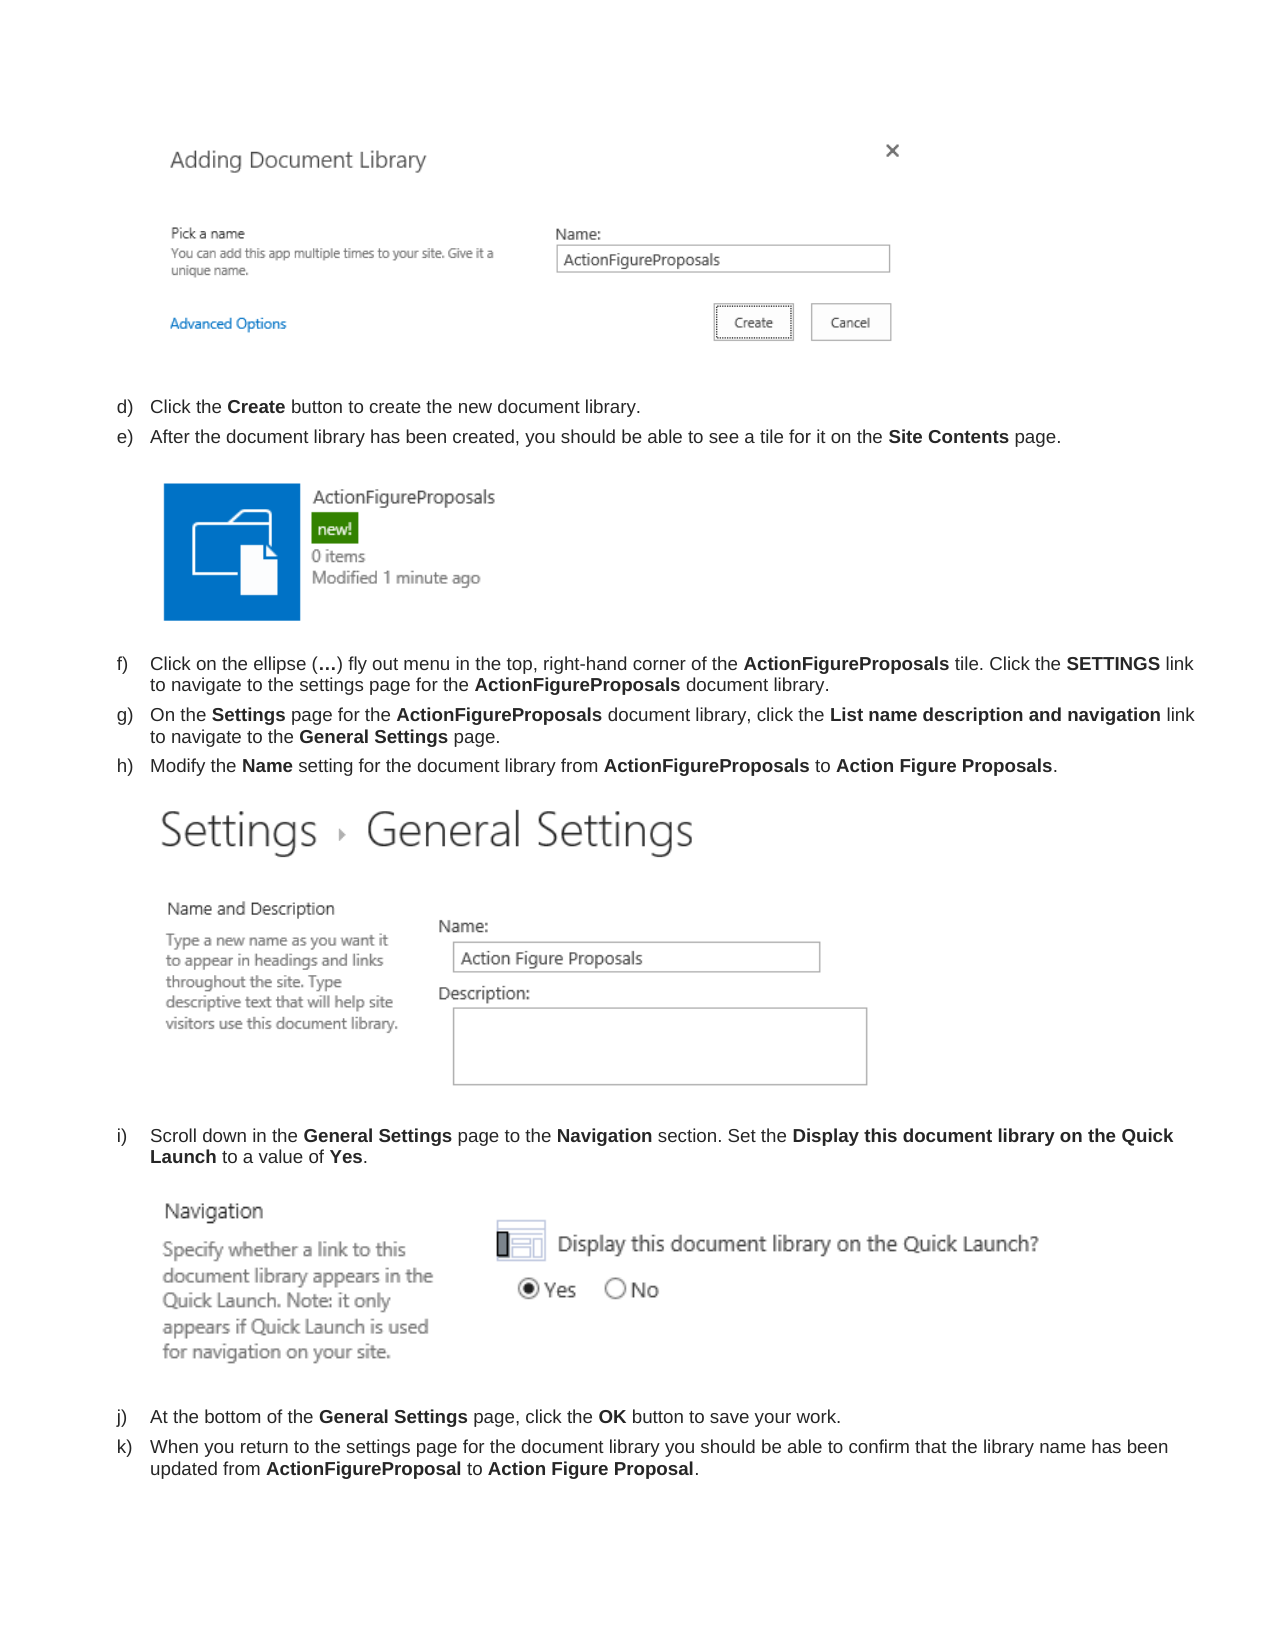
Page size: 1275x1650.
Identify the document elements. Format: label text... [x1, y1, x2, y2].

picture [150, 798, 893, 1103]
picture [150, 1189, 1093, 1385]
text At the bottom of the General Settings page, click the OK button to save your work. [117, 1406, 1200, 1428]
text Click on the ellipse (…) fly out menu in the top, right-hand corner of the ActionFigureProposals tile. Click the SETTINGS link to navigate to the settings page for the ActionFigureProposals document library. [117, 652, 1200, 696]
text Modify the Name setting for the document library from ActionFigureProposals to Action Figure Proposals. [117, 755, 1200, 777]
picture [150, 468, 516, 631]
text Click the Create button to create the new document library. [117, 396, 1200, 417]
text Scroll down in the General Settings page to the Navigation section. Set the Display this document library on the Quick Launch to a value of Yes. [117, 1124, 1200, 1168]
text After the document library has been created, you should be able to see a tile for it on the Site Contents page. [117, 425, 1200, 447]
text On the Settings page for the ActionFigureProposals document library, click the List name description and navigation link to navigate to the General Settings page. [117, 704, 1200, 747]
picture [150, 130, 911, 374]
text When you return to the settings page for the document library you should be able to confirm that the library name has been updated from ActionFigureProposal to Action Figure Proposal. [117, 1436, 1200, 1479]
